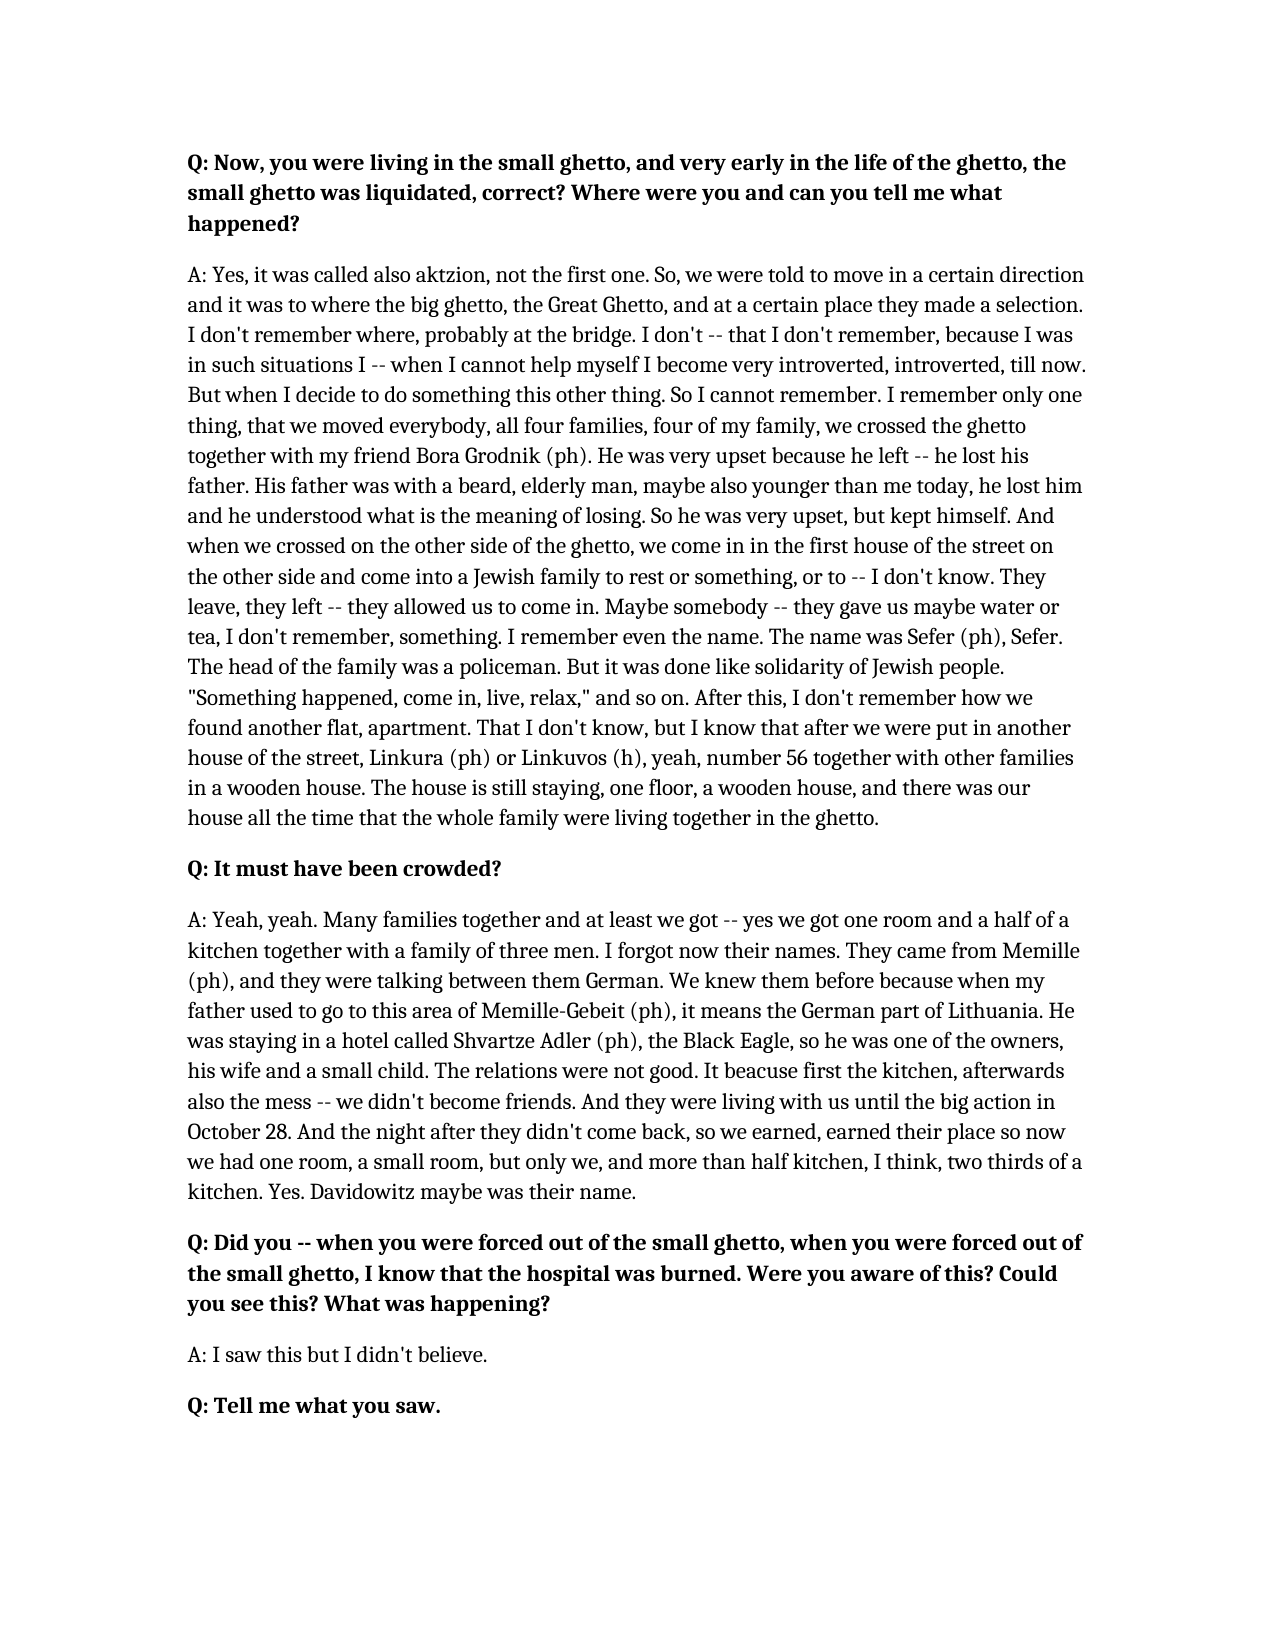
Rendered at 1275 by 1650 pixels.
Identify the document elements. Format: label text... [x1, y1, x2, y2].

text A: Yes, it was called also aktzion, not the first one. So, we were told to move in a certain direction and it was to where the big ghetto, the Great Ghetto, and at a certain place they made a selection. I don't remember where, probably at the bridge. I don't -- that I don't remember, because I was in such situations I -- when I cannot help myself I become very introverted, introverted, till now. But when I decide to do something this other thing. So I cannot remember. I remember only one thing, that we moved everybody, all four families, four of my family, we crossed the ghetto together with my friend Bora Grodnik (ph). He was very upset because he left -- he lost his father. His father was with a beard, elderly man, maybe also younger than me today, he lost him and he understood what is the meaning of losing. So he was very upset, but kept himself. And when we crossed on the other side of the ghetto, we come in in the first house of the street on the other side and come into a Jewish family to rest or something, or to -- I don't know. They leave, they left -- they allowed us to come in. Maybe somebody -- they gave us maybe water or tea, I don't remember, something. I remember even the name. The name was Sefer (ph), Sefer. The head of the family was a policeman. But it was done like solidarity of Jewish people. "Something happened, come in, live, relax," and so on. After this, I don't remember how we found another flat, apartment. That I don't know, but I know that after we were put in another house of the street, Linkura (ph) or Linkuvos (h), yeah, number 56 together with other families in a wooden house. The house is still staying, one floor, a wooden house, and there was our house all the time that the whole family were living together in the ghetto. [187, 261, 1087, 832]
text Q: Tell me what you saw. [187, 1393, 1087, 1419]
text A: Yeah, yeah. Many families together and at least we got -- yes we got one room and a half of a kitchen together with a family of three men. I forgot now their names. They came from Memille (ph), and they were talking between them German. We knew them before because when my father used to go to this area of Memille-Gebeit (ph), it means the German part of Lithuania. He was staying in a hotel called Shvartze Adler (ph), the Black Eagle, so he was one of the owners, his wife and a small child. The relations were not good. It beacuse first the kitchen, afterwards also the mess -- we didn't become friends. And they were living with us until the big action in October 28. And the night after they didn't come back, so we earned, earned their place so now we had one room, a small room, but only we, and more than half kitchen, I think, two thirds of a kitchen. Yes. Davidowitz maybe was their name. [187, 907, 1087, 1206]
text Q: Now, you were living in the small ghetto, and very early in the life of the ghetto, the small ghetto was liquidated, correct? Where were you and can you tell me what happened? [187, 150, 1087, 237]
text A: I saw this but I didn't believe. [187, 1342, 1087, 1368]
text Q: Did you -- when you were forced out of the small ghetto, when you were forced out of the small ghetto, I know that the hospital was burned. Were you aware of this? Could you see this? What was happening? [187, 1230, 1087, 1317]
text Q: It must have been crowded? [187, 856, 1087, 883]
